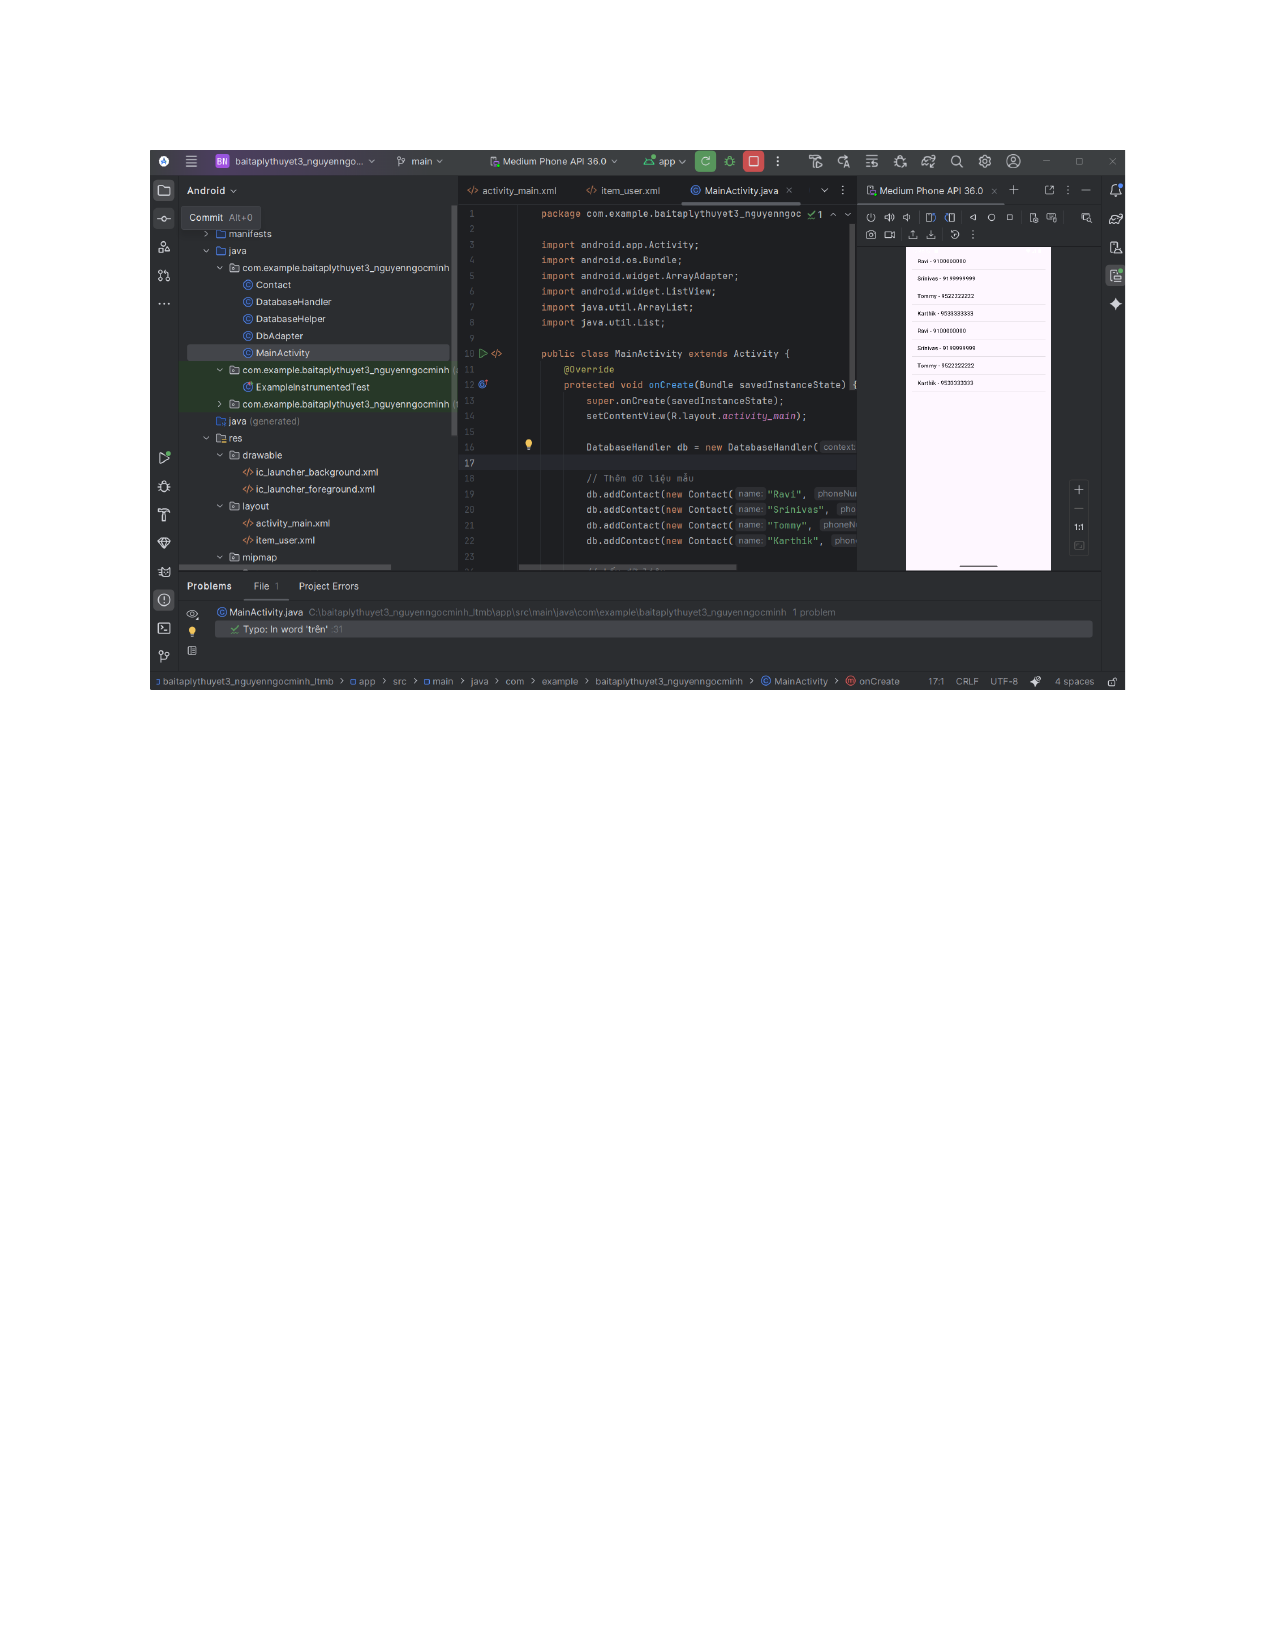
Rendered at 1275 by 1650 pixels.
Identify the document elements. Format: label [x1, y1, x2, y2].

picture [150, 150, 1125, 690]
